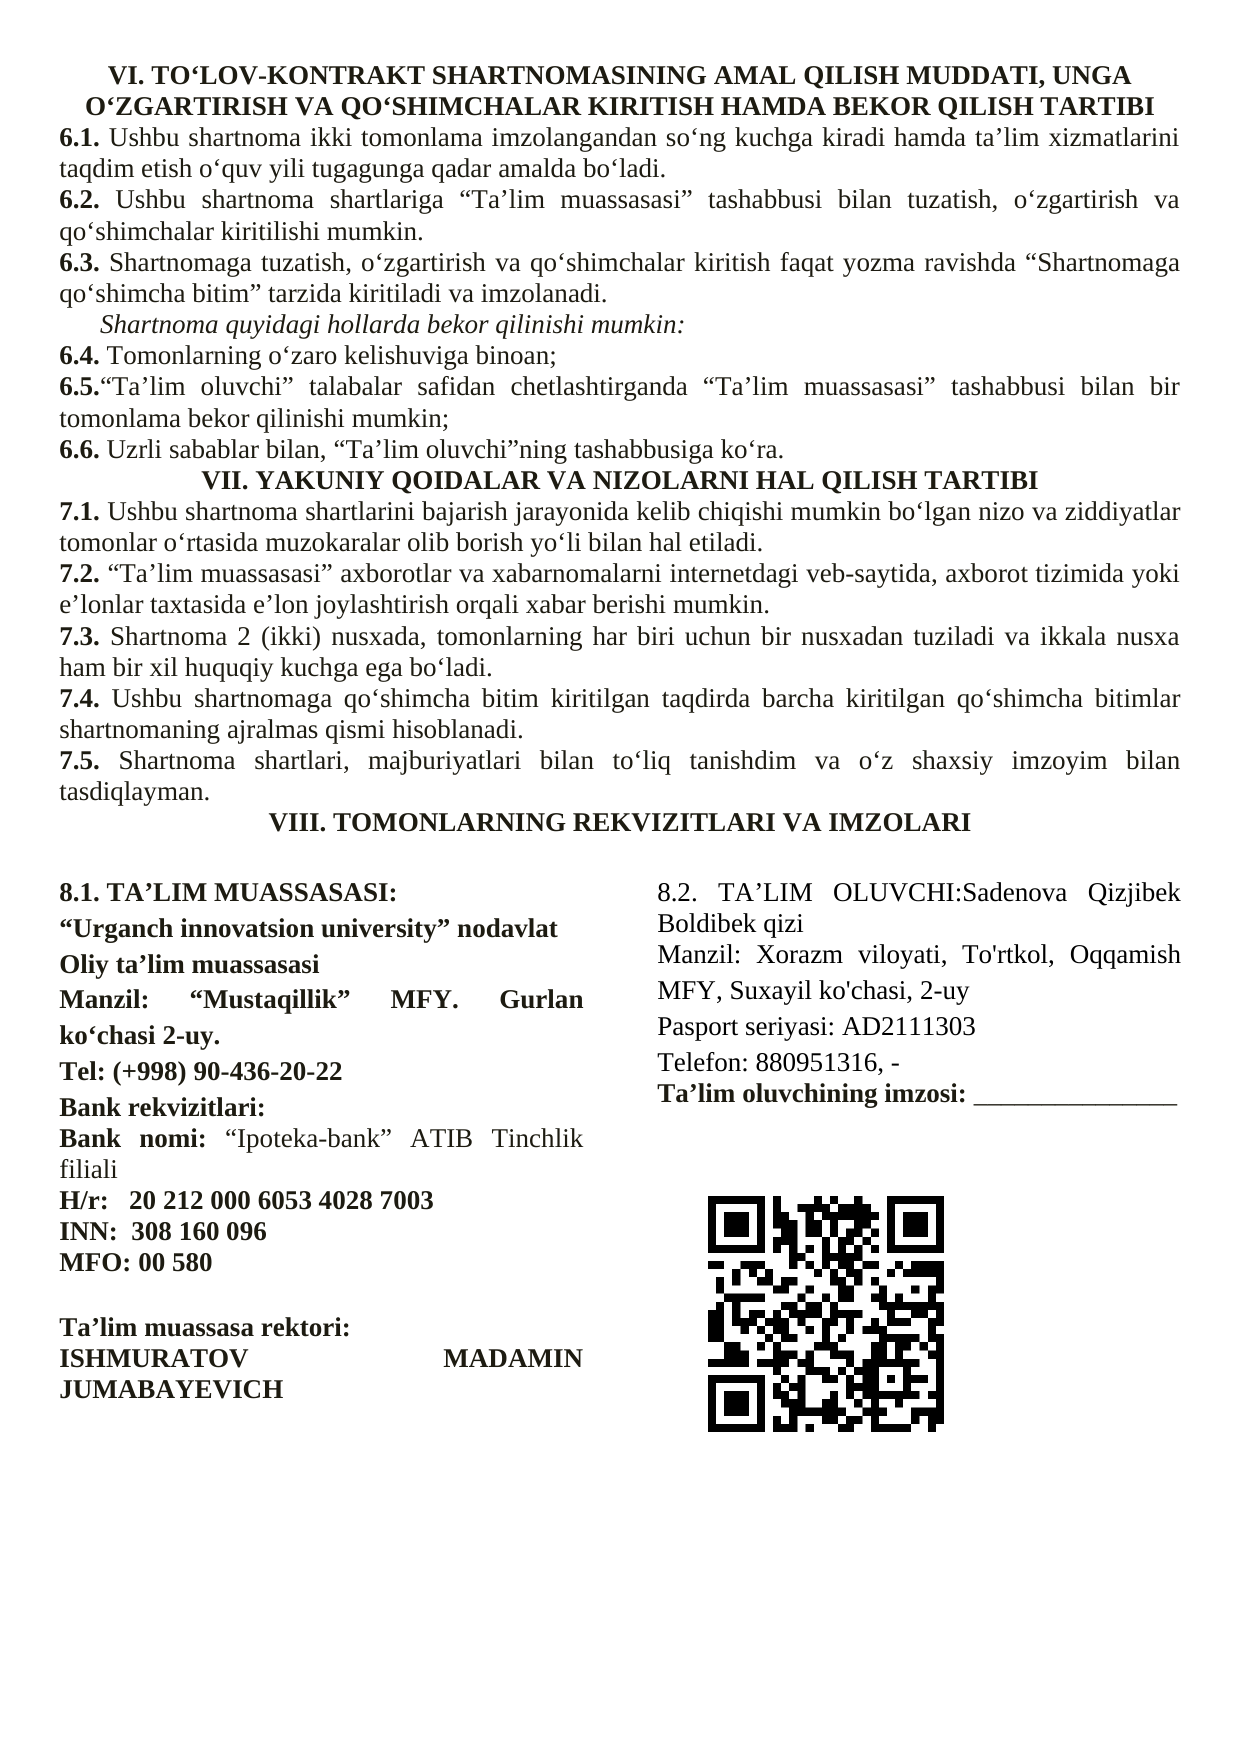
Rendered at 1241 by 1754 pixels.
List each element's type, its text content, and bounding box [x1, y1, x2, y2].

text Bank rekvizitlari: [59, 1091, 583, 1122]
text H/r: 20 212 000 6053 4028 7003 [59, 1184, 583, 1215]
text Telefon: 880951316, - [657, 1046, 1181, 1077]
text 6.2. Ushbu shartnoma shartlariga “Ta’lim muassasasi” tashabbusi bilan tuzatish, o‘zgartirish va qo‘shimchalar kiritilishi mumkin. [59, 184, 1181, 246]
text 7.5. Shartnoma shartlari, majburiyatlari bilan to‘liq tanishdim va o‘z shaxsiy imzoyim bilan tasdiqlayman. [59, 744, 1181, 807]
text ISHMURATOV MADAMIN JUMABAYEVICH [59, 1342, 583, 1404]
text VIII. TOMONLARNING REKVIZITLARI VA IMZOLARI [59, 807, 1181, 838]
text 7.3. Shartnoma 2 (ikki) nusxada, tomonlarning har biri uchun bir nusxadan tuziladi va ikkala nusxa ham bir xil huquqiy kuchga ega bo‘ladi. [59, 620, 1181, 682]
text Ta’lim muassasa rektori: [59, 1311, 583, 1342]
text Tel: (+998) 90-436-20-22 [59, 1055, 583, 1086]
text INN: 308 160 096 [59, 1215, 583, 1246]
text VI. TO‘LOV-KONTRAKT SHARTNOMASINING AMAL QILISH MUDDATI, UNGA O‘ZGARTIRISH VA QO‘SHIMCHALAR KIRITISH HAMDA BEKOR QILISH TARTIBI [59, 59, 1181, 121]
text Manzil: “Mustaqillik” MFY. Gurlan koʻchasi 2-uy. [59, 983, 583, 1050]
text 7.1. Ushbu shartnoma shartlarini bajarish jarayonida kelib chiqishi mumkin bo‘lgan nizo va ziddiyatlar tomonlar o‘rtasida muzokaralar olib borish yo‘li bilan hal etiladi. [59, 495, 1181, 557]
text Pasport seriyasi: AD2111303 [657, 1010, 1181, 1041]
text 7.2. “Ta’lim muassasasi” axborotlar va xabarnomalarni internetdagi veb-saytida, axborot tizimida yoki e’lonlar taxtasida e’lon joylashtirish orqali xabar berishi mumkin. [59, 557, 1181, 620]
picture [675, 1164, 976, 1464]
text 6.5.“Ta’lim oluvchi” talabalar safidan chetlashtirganda “Ta’lim muassasasi” tashabbusi bilan bir tomonlama bekor qilinishi mumkin; [59, 371, 1181, 433]
text “Urganch innovatsion university” nodavlat Oliy ta’lim muassasasi [59, 912, 583, 979]
text MFO: 00 580 [59, 1246, 583, 1277]
text 6.6. Uzrli sabablar bilan, “Ta’lim oluvchi”ning tashabbusiga ko‘ra. [59, 433, 1181, 464]
text 6.3. Shartnomaga tuzatish, o‘zgartirish va qo‘shimchalar kiritish faqat yozma ravishda “Shartnomaga qo‘shimcha bitim” tarzida kiritiladi va imzolanadi. [59, 246, 1181, 308]
text Bank nomi: “Ipoteka-bank” ATIB Tinchlik filiali [59, 1122, 583, 1184]
text 8.2. TA’LIM OLUVCHI:Sadenova Qizjibek Boldibek qizi [657, 876, 1181, 938]
text 7.4. Ushbu shartnomaga qo‘shimcha bitim kiritilgan taqdirda barcha kiritilgan qo‘shimcha bitimlar shartnomaning ajralmas qismi hisoblanadi. [59, 682, 1181, 744]
text 6.1. Ushbu shartnoma ikki tomonlama imzolangandan so‘ng kuchga kiradi hamda ta’lim xizmatlarini taqdim etish o‘quv yili tugagunga qadar amalda bo‘ladi. [59, 121, 1181, 184]
text Ta’lim oluvchining imzosi: _______________ [657, 1077, 1181, 1108]
text Shartnoma quyidagi hollarda bekor qilinishi mumkin: [59, 308, 1181, 339]
text VII. YAKUNIY QOIDALAR VA NIZOLARNI HAL QILISH TARTIBI [59, 464, 1181, 495]
text Manzil: Xorazm viloyati, To'rtkol, Oqqamish MFY, Suxayil ko'chasi, 2-uy [657, 938, 1181, 1005]
text 8.1. TA’LIM MUASSASASI: [59, 876, 583, 907]
text 6.4. Tomonlarning o‘zaro kelishuviga binoan; [59, 339, 1181, 371]
